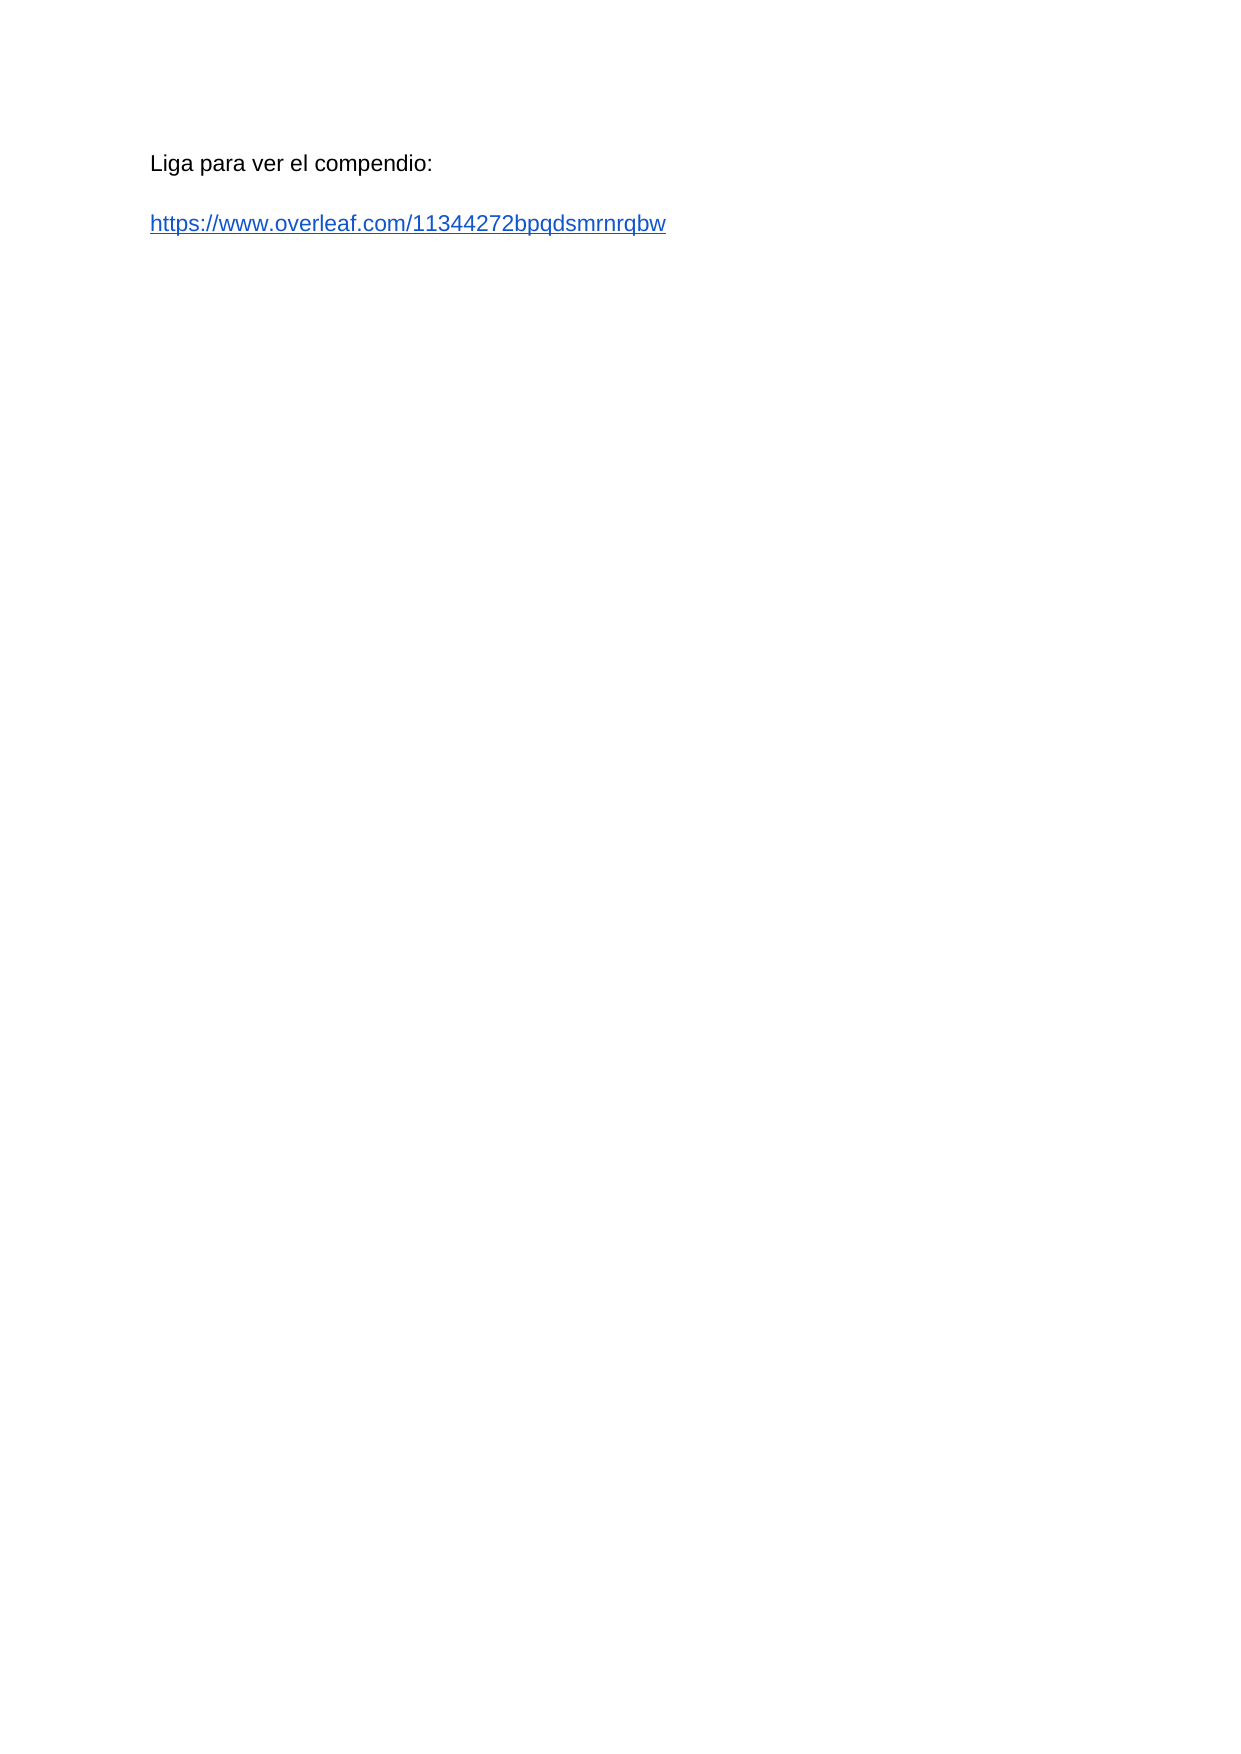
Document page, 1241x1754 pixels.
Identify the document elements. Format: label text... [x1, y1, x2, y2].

text Liga para ver el compendio: [150, 150, 1090, 176]
text https://www.overleaf.com/11344272bpqdsmrnrqbw [150, 210, 1090, 237]
